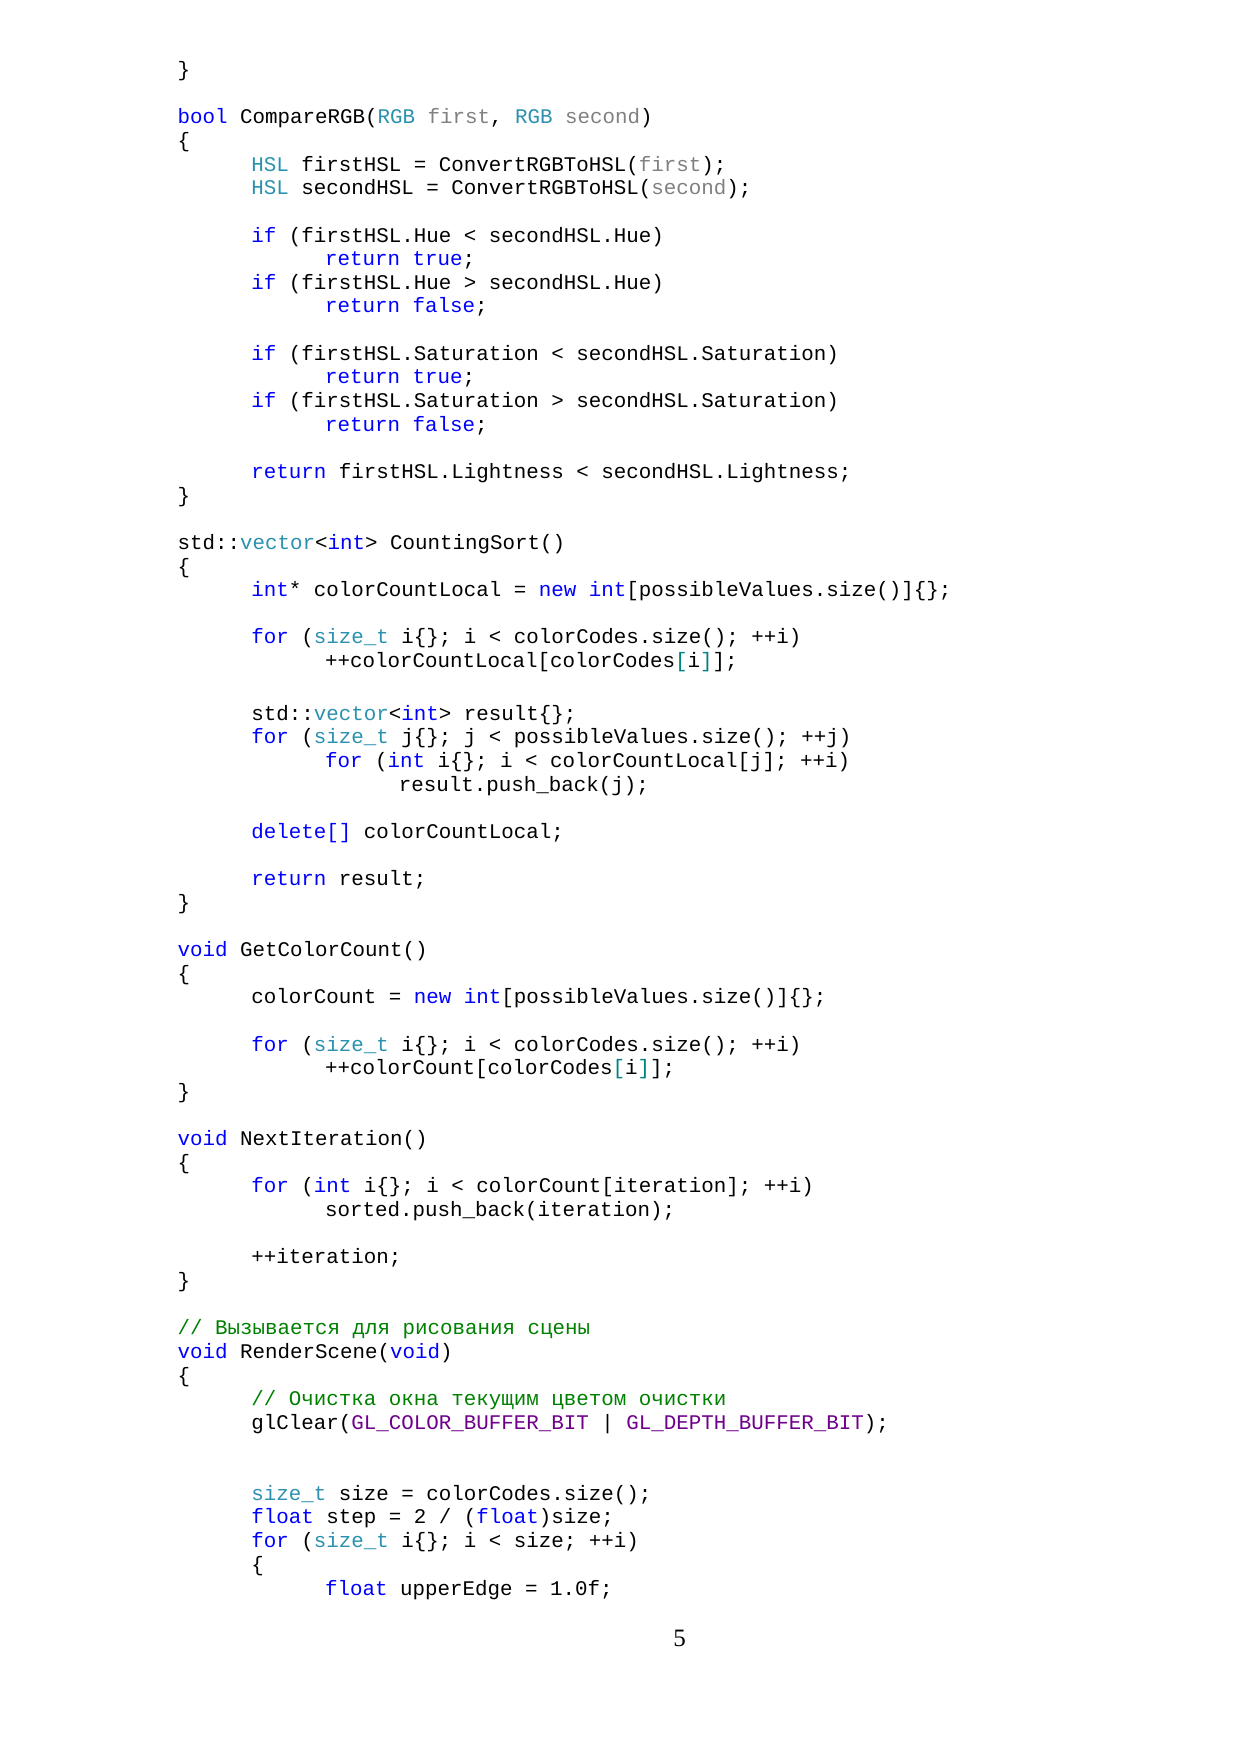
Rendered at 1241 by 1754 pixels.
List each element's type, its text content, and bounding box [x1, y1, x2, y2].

text return true; [177, 366, 1181, 390]
text } [177, 1081, 1181, 1104]
text if (firstHSL.Saturation < secondHSL.Saturation) [177, 343, 1181, 366]
text float step = 2 / (float)size; [177, 1507, 1181, 1530]
text return result; [177, 868, 1181, 892]
text { [177, 963, 1181, 986]
text { [177, 130, 1181, 154]
text ++colorCount[colorCodes[i]]; [177, 1057, 1181, 1081]
text { [177, 1365, 1181, 1388]
text // Вызывается для рисования сцены [177, 1317, 1181, 1341]
text for (size_t i{}; i < colorCodes.size(); ++i) [177, 1034, 1181, 1057]
text } [177, 892, 1181, 915]
text void GetColorCount() [177, 939, 1181, 963]
text ++colorCountLocal[colorCodes[i]]; [177, 650, 1181, 674]
text return false; [177, 414, 1181, 437]
text HSL firstHSL = ConvertRGBToHSL(first); [177, 154, 1181, 177]
text if (firstHSL.Hue > secondHSL.Hue) [177, 272, 1181, 296]
text } [177, 485, 1181, 508]
text for (int i{}; i < colorCountLocal[j]; ++i) [177, 750, 1181, 773]
text // Очистка окна текущим цветом очистки [177, 1388, 1181, 1412]
text return false; [177, 296, 1181, 319]
text std::vector<int> result{}; [177, 703, 1181, 726]
text colorCount = new int[possibleValues.size()]{}; [177, 986, 1181, 1010]
text } [177, 1270, 1181, 1294]
text for (int i{}; i < colorCount[iteration]; ++i) [177, 1176, 1181, 1199]
text { [177, 556, 1181, 579]
text void RenderScene(void) [177, 1341, 1181, 1365]
text int* colorCountLocal = new int[possibleValues.size()]{}; [177, 579, 1181, 603]
text bool CompareRGB(RGB first, RGB second) [177, 106, 1181, 130]
text { [177, 1152, 1181, 1176]
text size_t size = colorCodes.size(); [177, 1483, 1181, 1507]
text for (size_t i{}; i < colorCodes.size(); ++i) [177, 627, 1181, 650]
text glClear(GL_COLOR_BUFFER_BIT | GL_DEPTH_BUFFER_BIT); [177, 1412, 1181, 1436]
text { [177, 1554, 1181, 1577]
text for (size_t j{}; j < possibleValues.size(); ++j) [177, 726, 1181, 750]
text return true; [177, 248, 1181, 272]
text sorted.push_back(iteration); [177, 1199, 1181, 1223]
text if (firstHSL.Saturation > secondHSL.Saturation) [177, 390, 1181, 414]
text HSL secondHSL = ConvertRGBToHSL(second); [177, 177, 1181, 201]
text float upperEdge = 1.0f; [177, 1577, 1181, 1601]
text ++iteration; [177, 1246, 1181, 1270]
text std::vector<int> CountingSort() [177, 532, 1181, 556]
text if (firstHSL.Hue < secondHSL.Hue) [177, 224, 1181, 248]
text } [177, 59, 1181, 83]
text for (size_t i{}; i < size; ++i) [177, 1530, 1181, 1554]
text delete[] colorCountLocal; [177, 821, 1181, 844]
text void NextIteration() [177, 1128, 1181, 1152]
text return firstHSL.Lightness < secondHSL.Lightness; [177, 461, 1181, 485]
text result.push_back(j); [177, 773, 1181, 797]
